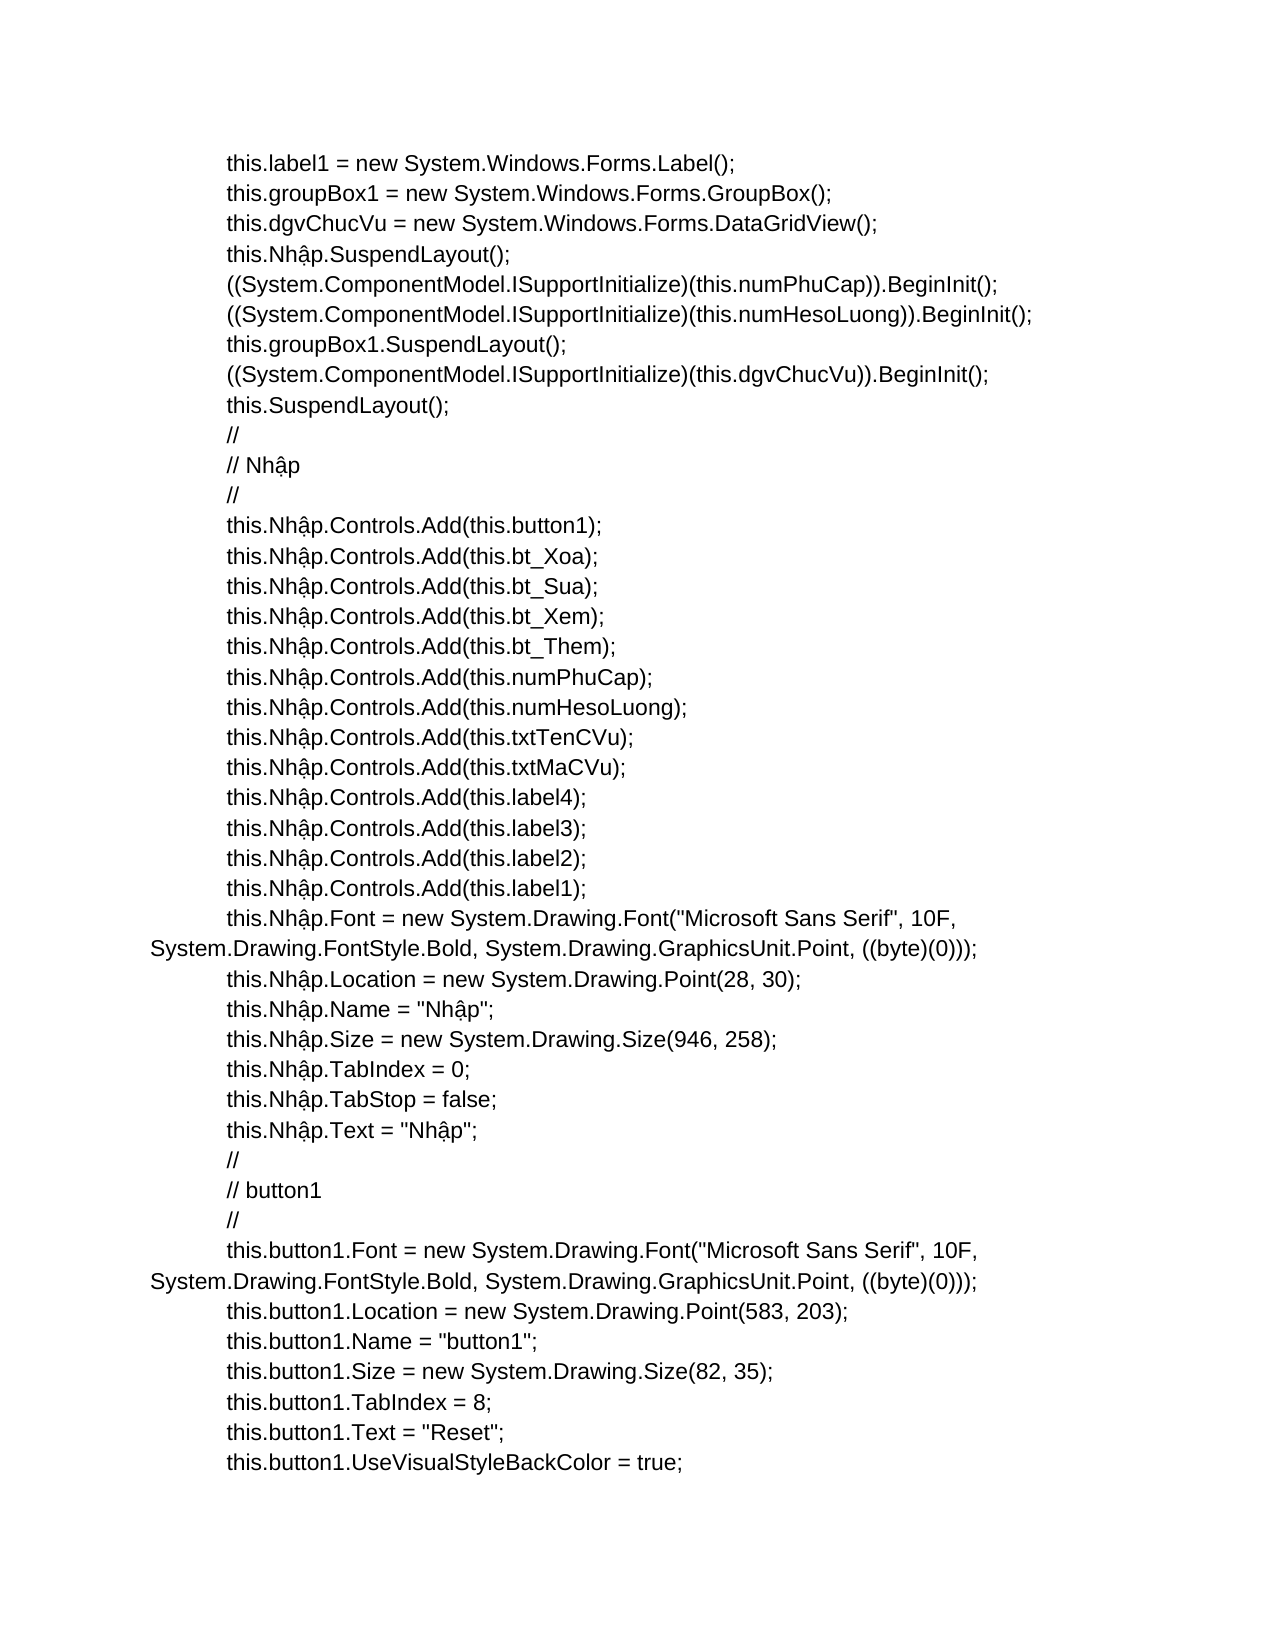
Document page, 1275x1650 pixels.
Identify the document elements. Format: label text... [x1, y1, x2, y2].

text this.button1.Location = new System.Drawing.Point(583, 203); [150, 1298, 1125, 1324]
text this.label1 = new System.Windows.Forms.Label(); [150, 150, 1125, 176]
text this.button1.Font = new System.Drawing.Font("Microsoft Sans Serif", 10F, System.Drawing.FontStyle.Bold, System.Drawing.GraphicsUnit.Point, ((byte)(0))); [150, 1237, 1125, 1294]
text this.groupBox1.SuspendLayout(); [150, 331, 1125, 358]
text this.Nhập.Controls.Add(this.button1); [150, 512, 1125, 539]
text this.SuspendLayout(); [150, 392, 1125, 418]
text this.Nhập.Controls.Add(this.numHesoLuong); [150, 694, 1125, 720]
text // [150, 482, 1125, 509]
text this.Nhập.SuspendLayout(); [150, 241, 1125, 267]
text // [150, 1147, 1125, 1173]
text this.Nhập.Controls.Add(this.bt_Xoa); [150, 543, 1125, 569]
text this.Nhập.Font = new System.Drawing.Font("Microsoft Sans Serif", 10F, System.Drawing.FontStyle.Bold, System.Drawing.GraphicsUnit.Point, ((byte)(0))); [150, 905, 1125, 962]
text this.button1.Text = "Reset"; [150, 1419, 1125, 1445]
text this.button1.TabIndex = 8; [150, 1388, 1125, 1415]
text this.Nhập.TabIndex = 0; [150, 1056, 1125, 1083]
text // Nhập [150, 452, 1125, 478]
text this.Nhập.Controls.Add(this.label3); [150, 814, 1125, 841]
text this.Nhập.Controls.Add(this.numPhuCap); [150, 663, 1125, 690]
text this.Nhập.Controls.Add(this.label1); [150, 875, 1125, 901]
text this.button1.UseVisualStyleBackColor = true; [150, 1449, 1125, 1475]
text this.button1.Size = new System.Drawing.Size(82, 35); [150, 1358, 1125, 1385]
text this.dgvChucVu = new System.Windows.Forms.DataGridView(); [150, 210, 1125, 237]
text // [150, 1207, 1125, 1234]
text ((System.ComponentModel.ISupportInitialize)(this.numPhuCap)).BeginInit(); [150, 271, 1125, 297]
text // button1 [150, 1177, 1125, 1203]
text this.Nhập.Size = new System.Drawing.Size(946, 258); [150, 1026, 1125, 1052]
text ((System.ComponentModel.ISupportInitialize)(this.dgvChucVu)).BeginInit(); [150, 361, 1125, 388]
text this.Nhập.Controls.Add(this.bt_Them); [150, 633, 1125, 660]
text this.Nhập.TabStop = false; [150, 1086, 1125, 1113]
text this.Nhập.Controls.Add(this.bt_Xem); [150, 603, 1125, 629]
text this.Nhập.Controls.Add(this.txtMaCVu); [150, 754, 1125, 781]
text // [150, 422, 1125, 448]
text this.button1.Name = "button1"; [150, 1328, 1125, 1354]
text this.groupBox1 = new System.Windows.Forms.GroupBox(); [150, 180, 1125, 207]
text ((System.ComponentModel.ISupportInitialize)(this.numHesoLuong)).BeginInit(); [150, 301, 1125, 327]
text this.Nhập.Controls.Add(this.bt_Sua); [150, 573, 1125, 599]
text this.Nhập.Location = new System.Drawing.Point(28, 30); [150, 966, 1125, 992]
text this.Nhập.Controls.Add(this.label2); [150, 845, 1125, 871]
text this.Nhập.Text = "Nhập"; [150, 1117, 1125, 1143]
text this.Nhập.Controls.Add(this.txtTenCVu); [150, 724, 1125, 750]
text this.Nhập.Name = "Nhập"; [150, 996, 1125, 1022]
text this.Nhập.Controls.Add(this.label4); [150, 784, 1125, 811]
